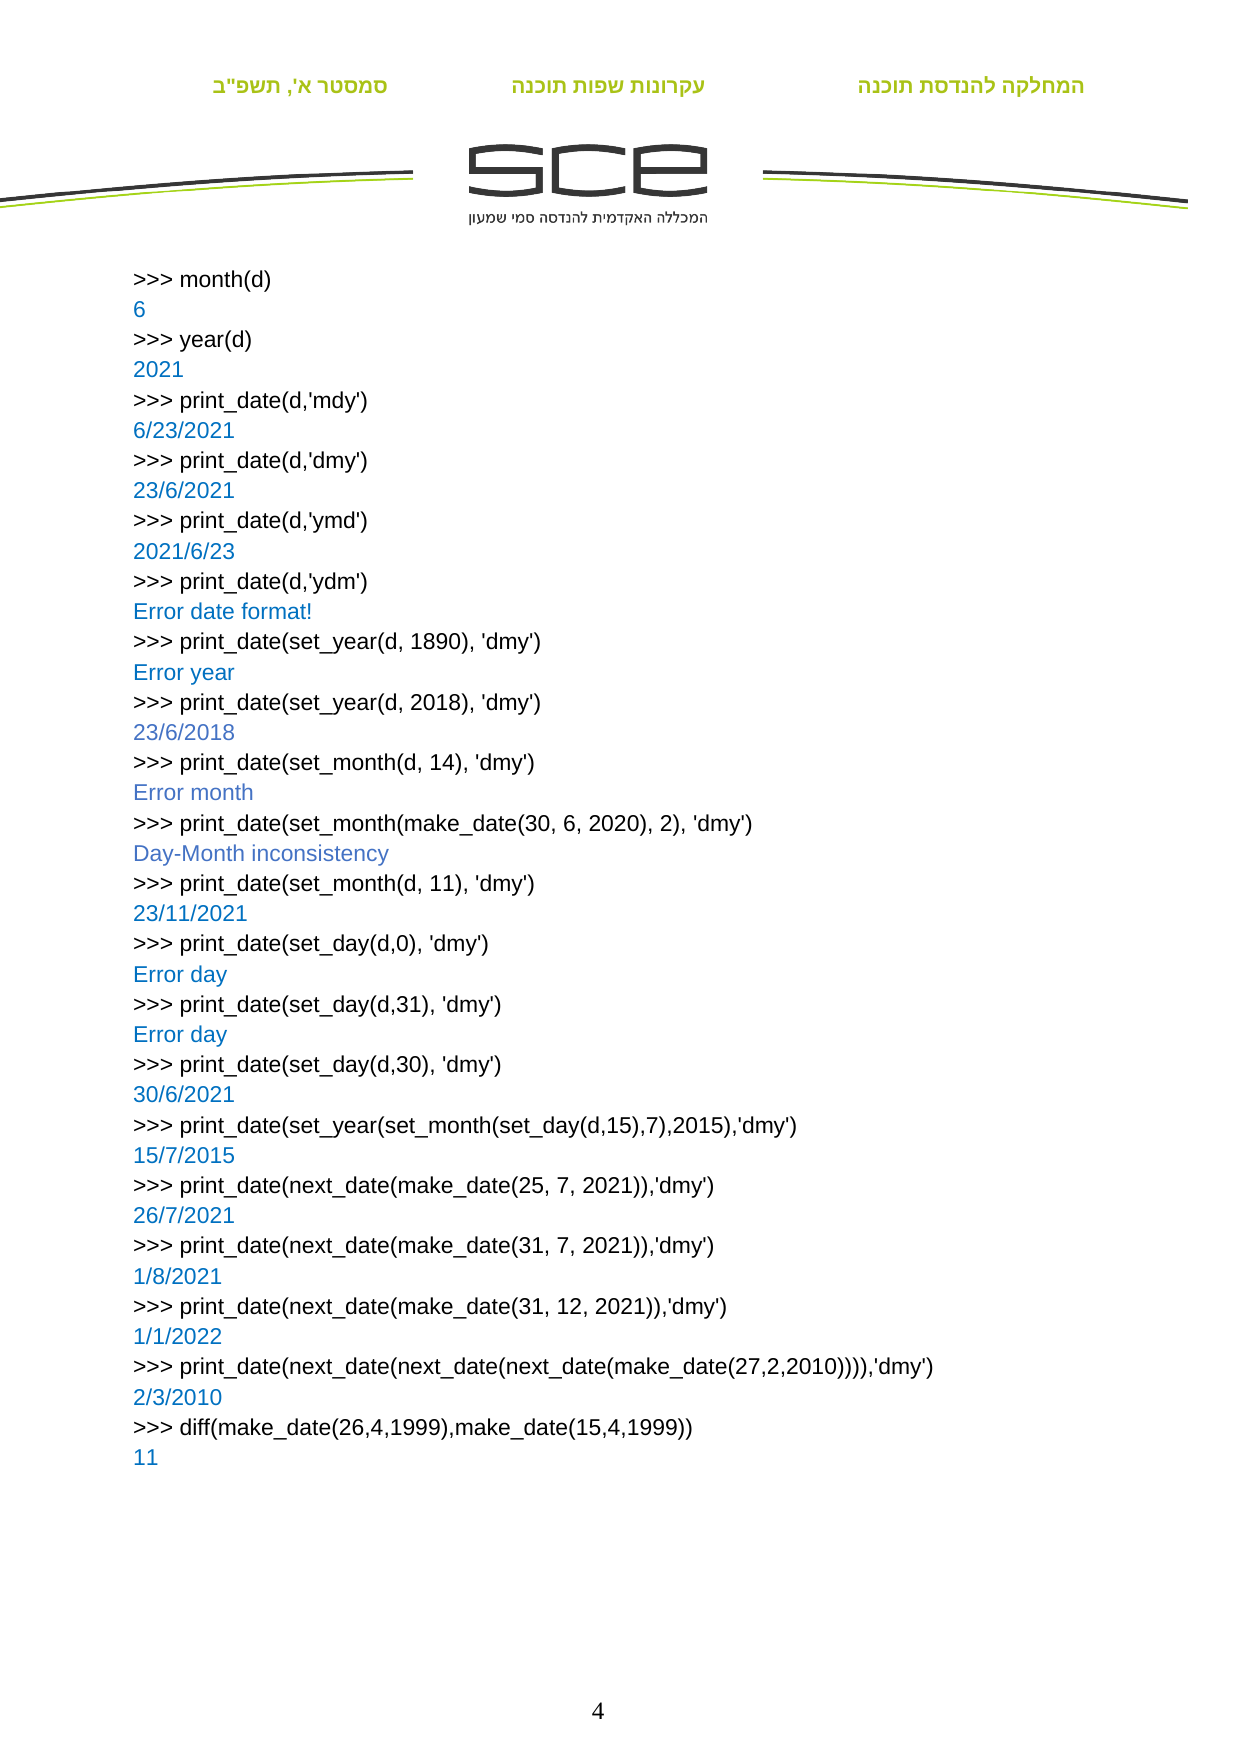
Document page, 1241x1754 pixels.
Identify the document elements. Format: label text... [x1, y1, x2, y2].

text 2021/6/23 [133, 538, 1063, 564]
text >>> print_date(d,'ymd') [133, 507, 1063, 534]
text >>> print_date(set_day(d,30), 'dmy') [133, 1051, 1063, 1078]
text >>> print_date(d,'dmy') [133, 447, 1063, 473]
text >>> print_date(d,'mdy') [133, 387, 1063, 413]
text 26/7/2021 [133, 1202, 1063, 1229]
text >>> month(d) [133, 266, 1063, 292]
text 23/6/2018 [133, 719, 1063, 745]
text 11 [133, 1444, 1063, 1470]
text >>> print_date(set_month(d, 14), 'dmy') [133, 749, 1063, 776]
text >>> print_date(set_year(d, 1890), 'dmy') [133, 628, 1063, 655]
text Error day [133, 961, 1063, 987]
picture [0, 48, 1188, 263]
text >>> print_date(set_year(d, 2018), 'dmy') [133, 689, 1063, 715]
text Error date format! [133, 598, 1063, 624]
text >>> print_date(next_date(next_date(next_date(make_date(27,2,2010)))),'dmy') [133, 1353, 1063, 1380]
text >>> diff(make_date(26,4,1999),make_date(15,4,1999)) [133, 1414, 1063, 1440]
text Error month [133, 779, 1063, 806]
text Error year [133, 658, 1063, 685]
text >>> print_date(set_month(d, 11), 'dmy') [133, 870, 1063, 896]
text 23/6/2021 [133, 477, 1063, 504]
text 2021 [133, 356, 1063, 383]
text 15/7/2015 [133, 1142, 1063, 1168]
text 23/11/2021 [133, 900, 1063, 927]
text >>> print_date(next_date(make_date(31, 7, 2021)),'dmy') [133, 1232, 1063, 1259]
text >>> print_date(set_day(d,0), 'dmy') [133, 930, 1063, 957]
text >>> print_date(set_day(d,31), 'dmy') [133, 991, 1063, 1017]
text 1/8/2021 [133, 1263, 1063, 1289]
text >>> print_date(d,'ydm') [133, 568, 1063, 594]
text 30/6/2021 [133, 1081, 1063, 1108]
text 1/1/2022 [133, 1323, 1063, 1349]
text 2/3/2010 [133, 1383, 1063, 1410]
text >>> print_date(next_date(make_date(25, 7, 2021)),'dmy') [133, 1172, 1063, 1198]
text 6/23/2021 [133, 417, 1063, 443]
text 6 [133, 296, 1063, 322]
text >>> print_date(set_year(set_month(set_day(d,15),7),2015),'dmy') [133, 1112, 1063, 1138]
text >>> print_date(next_date(make_date(31, 12, 2021)),'dmy') [133, 1293, 1063, 1319]
text >>> year(d) [133, 326, 1063, 353]
text >>> print_date(set_month(make_date(30, 6, 2020), 2), 'dmy') [133, 809, 1063, 836]
text Error day [133, 1021, 1063, 1047]
text Day-Month inconsistency [133, 840, 1063, 866]
